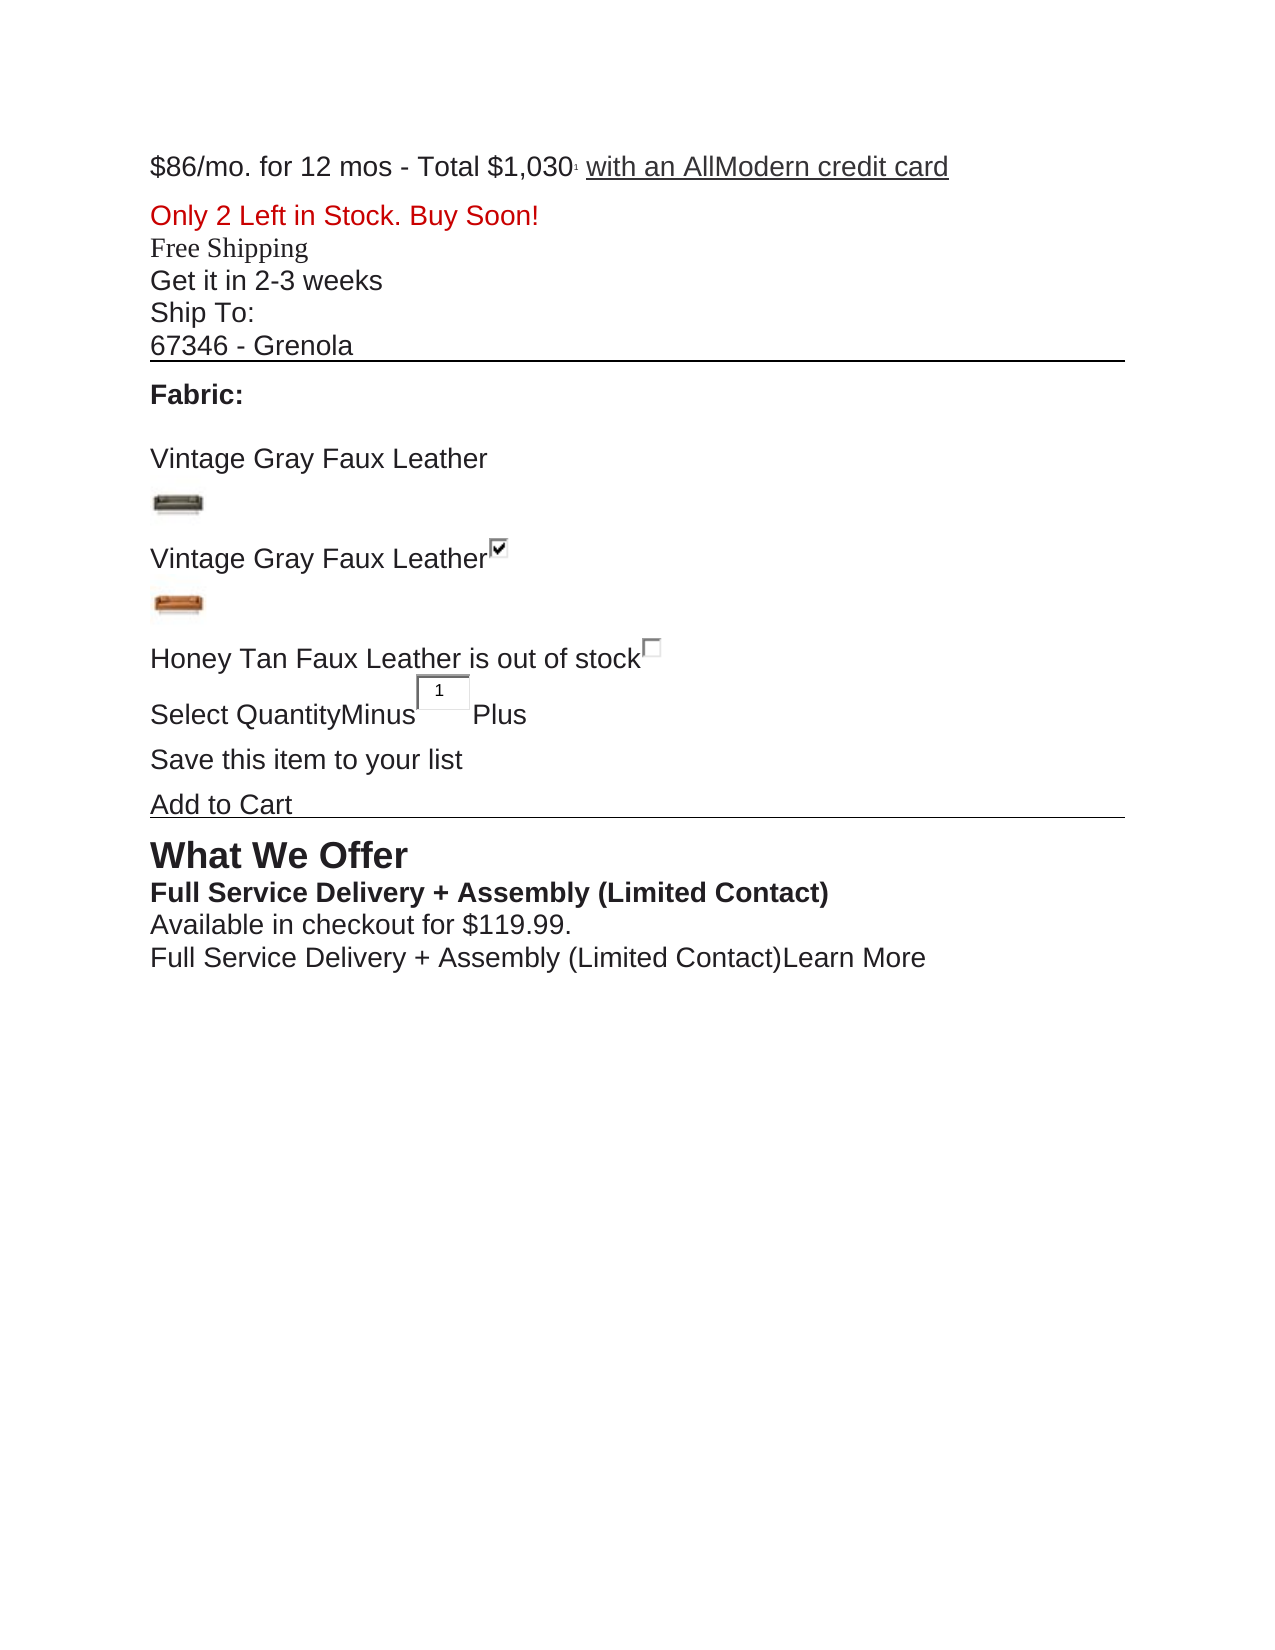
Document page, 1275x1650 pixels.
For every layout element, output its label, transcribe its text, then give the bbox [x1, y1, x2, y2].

text Available in checkout for $119.99. [150, 908, 1125, 941]
text What We Offer [150, 833, 1125, 876]
text Add to Cart [150, 788, 1125, 817]
text Vintage Gray Faux Leather [150, 442, 1125, 475]
picture [150, 574, 207, 631]
text 67346 - Grenola [150, 329, 1125, 360]
text Get it in 2-3 weeks [150, 264, 1125, 296]
text Ship To: [150, 296, 1125, 329]
text Full Service Delivery + Assembly (Limited Contact) [150, 876, 1125, 908]
text Only 2 Left in Stock. Buy Soon! [150, 199, 1125, 231]
text Save this item to your list [150, 743, 1125, 775]
text Full Service Delivery + Assembly (Limited Contact)Learn More [150, 941, 1125, 973]
text Vintage Gray Faux Leather [150, 531, 1125, 575]
text Free Shipping [150, 231, 1125, 264]
text Select QuantityMinusPlus [150, 674, 1125, 731]
text Honey Tan Faux Leather is out of stock [150, 631, 1125, 674]
text $86/mo. for 12 mos - Total $1,0301 with an AllModern credit card [150, 150, 1125, 182]
picture [150, 475, 207, 532]
text Fabric: [150, 378, 1125, 410]
